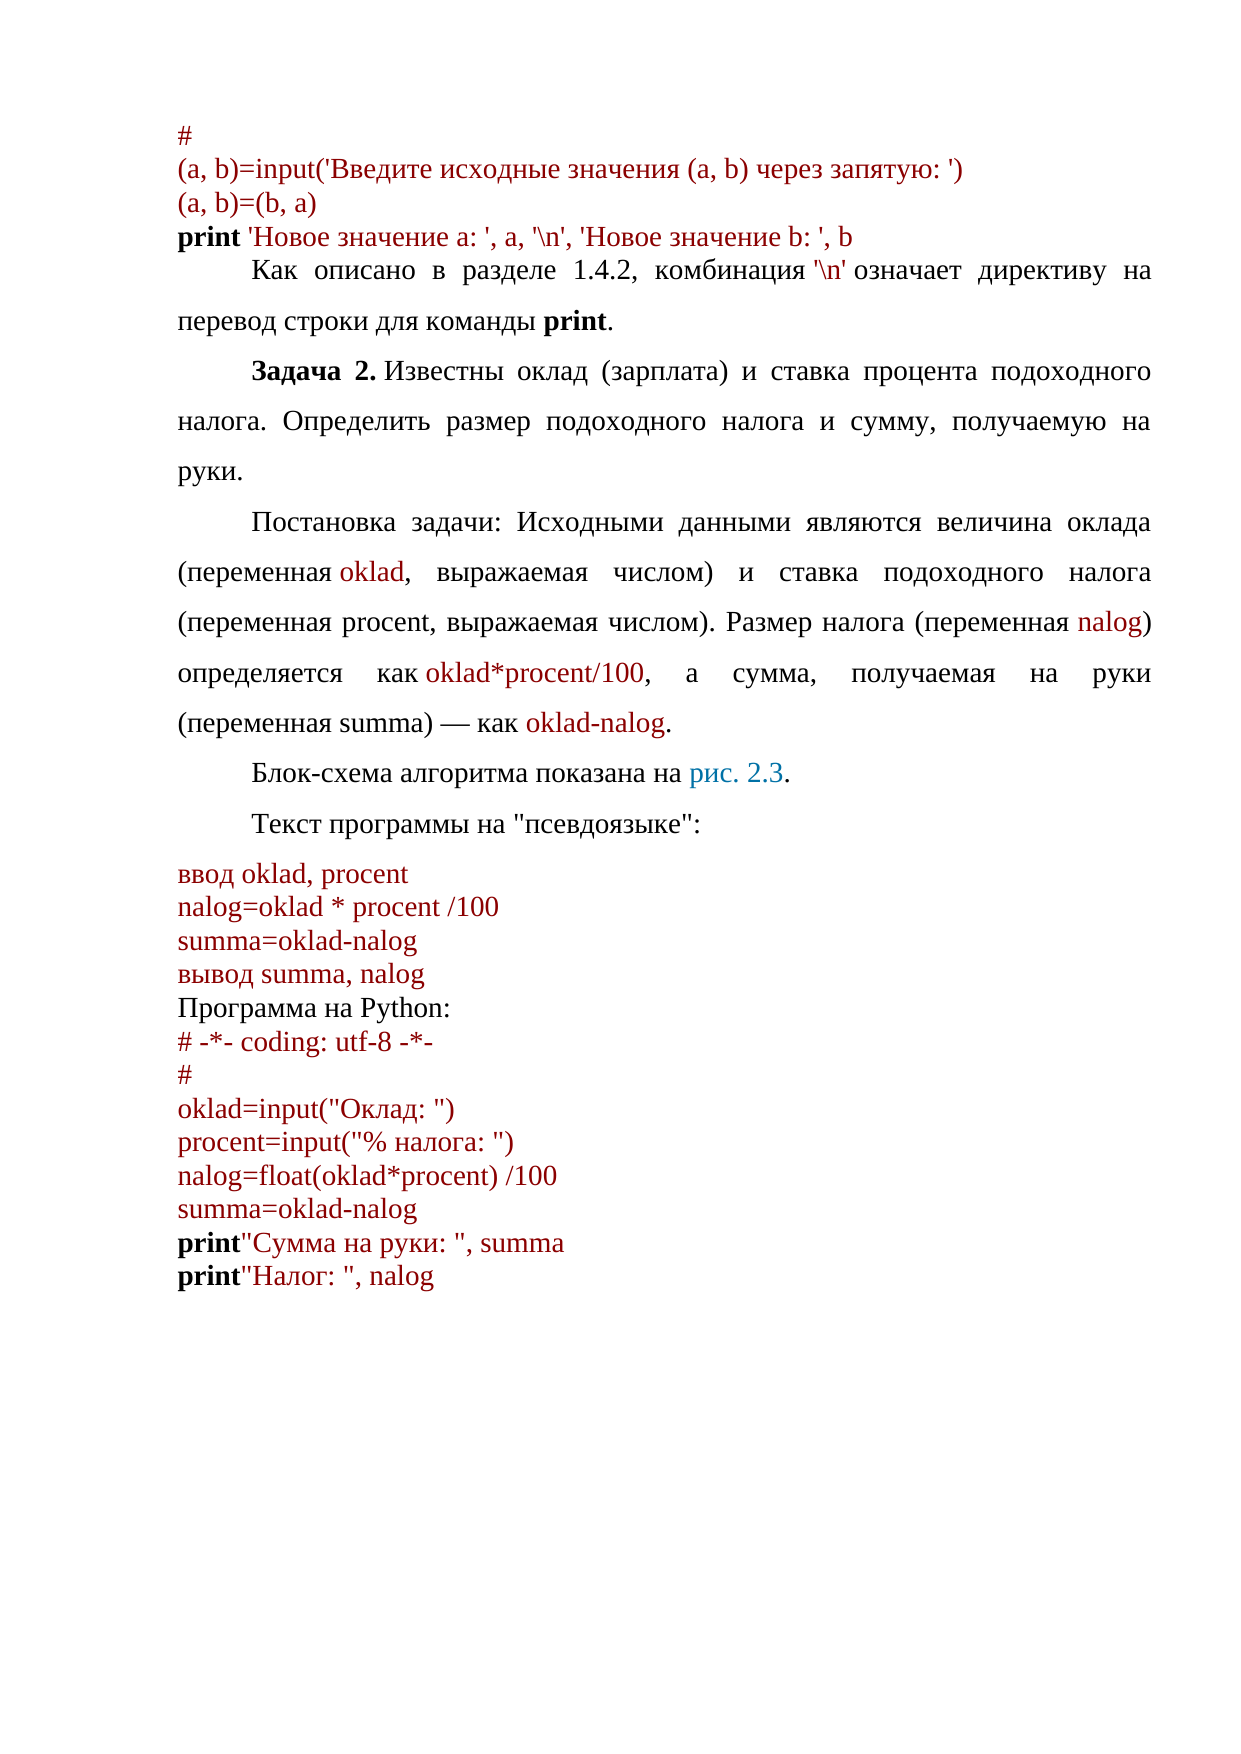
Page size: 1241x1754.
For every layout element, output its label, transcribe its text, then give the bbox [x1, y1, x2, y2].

text nalog=oklad * procent /100 [177, 889, 1152, 923]
text print 'Новое значение а: ', a, '\n', 'Новое значение b: ', b [177, 219, 1152, 252]
text summa=oklad-nalog [177, 923, 1152, 957]
text (a, b)=input('Введите исходные значения (a, b) через запятую: ') [177, 152, 1152, 185]
text вывод summa, nalog [177, 957, 1152, 990]
text oklad=input("Оклад: ") [177, 1091, 1152, 1124]
text (a, b)=(b, a) [177, 185, 1152, 219]
text Блок-схема алгоритма показана на рис. 2.3. [177, 755, 1152, 789]
text Текст программы на "псевдоязыке": [177, 806, 1152, 839]
text # [177, 118, 1152, 152]
text nalog=float(oklad*procent) /100 [177, 1158, 1152, 1191]
text # [177, 1057, 1152, 1091]
text procent=input("% налога: ") [177, 1124, 1152, 1158]
text Программа на Python: [177, 990, 1152, 1024]
text Задача 2. Известны оклад (зарплата) и ставка процента подоходного налога. Определить размер подоходного налога и сумму, получаемую на руки. [177, 353, 1152, 487]
text Постановка задачи: Исходными данными являются величина оклада (переменная oklad, выражаемая числом) и ставка подоходного налога (переменная procent, выражаемая числом). Размер налога (переменная nalog) определяется как oklad*procent/100, а сумма, получаемая на руки (переменная summa) — как oklad-nalog. [177, 504, 1152, 739]
text print"Налог: ", nalog [177, 1258, 1152, 1292]
text Как описано в разделе 1.4.2, комбинация '\n' означает директиву на перевод строки для команды print. [177, 252, 1152, 336]
text summa=oklad-nalog [177, 1191, 1152, 1225]
text print"Сумма на руки: ", summa [177, 1225, 1152, 1258]
text ввод oklad, procent [177, 856, 1152, 889]
text # -*- coding: utf-8 -*- [177, 1024, 1152, 1057]
